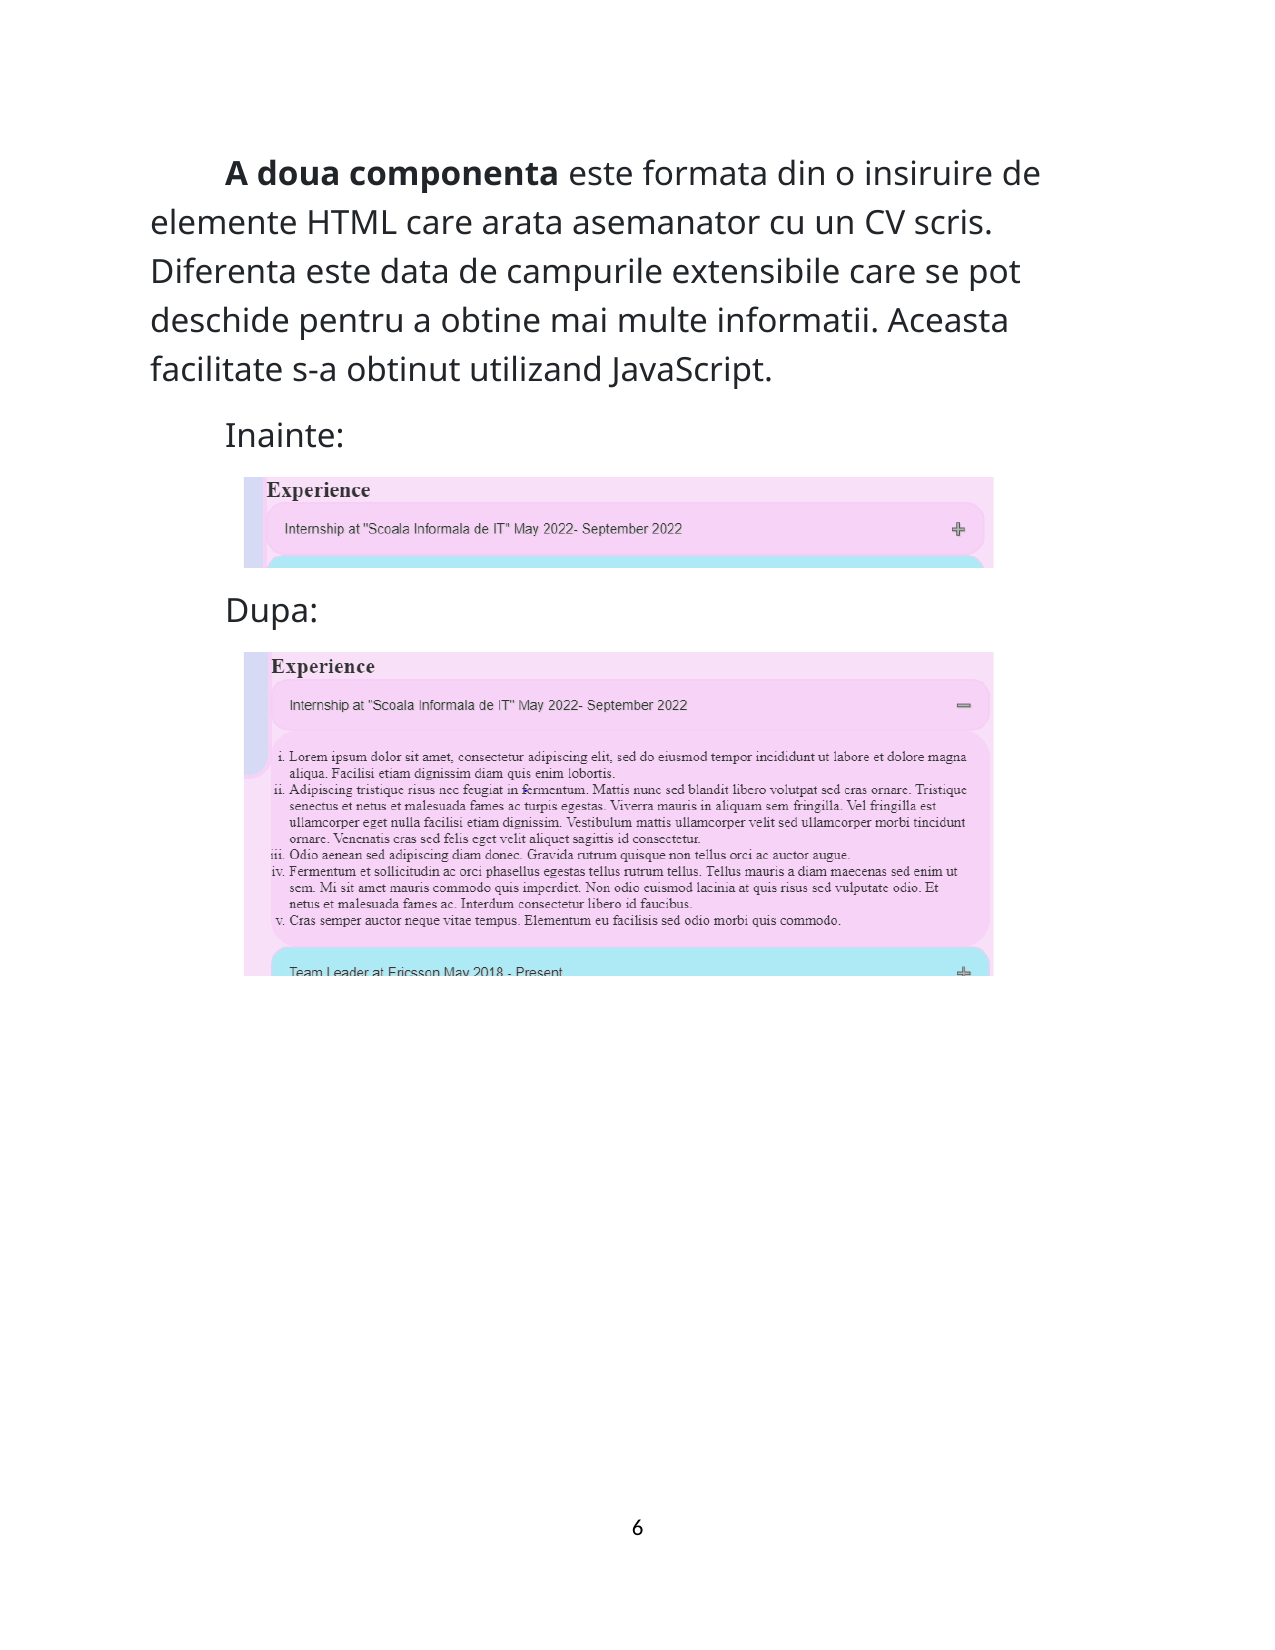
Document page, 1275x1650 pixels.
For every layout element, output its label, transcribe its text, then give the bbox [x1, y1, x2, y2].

text Inainte: [150, 411, 1125, 457]
text A doua componenta este formata din o insiruire de elemente HTML care arata asemanator cu un CV scris. Diferenta este data de campurile extensibile care se pot deschide pentru a obtine mai multe informatii. Aceasta facilitate s-a obtinut utilizand JavaScript. [150, 150, 1125, 391]
text Dupa: [150, 587, 1125, 632]
